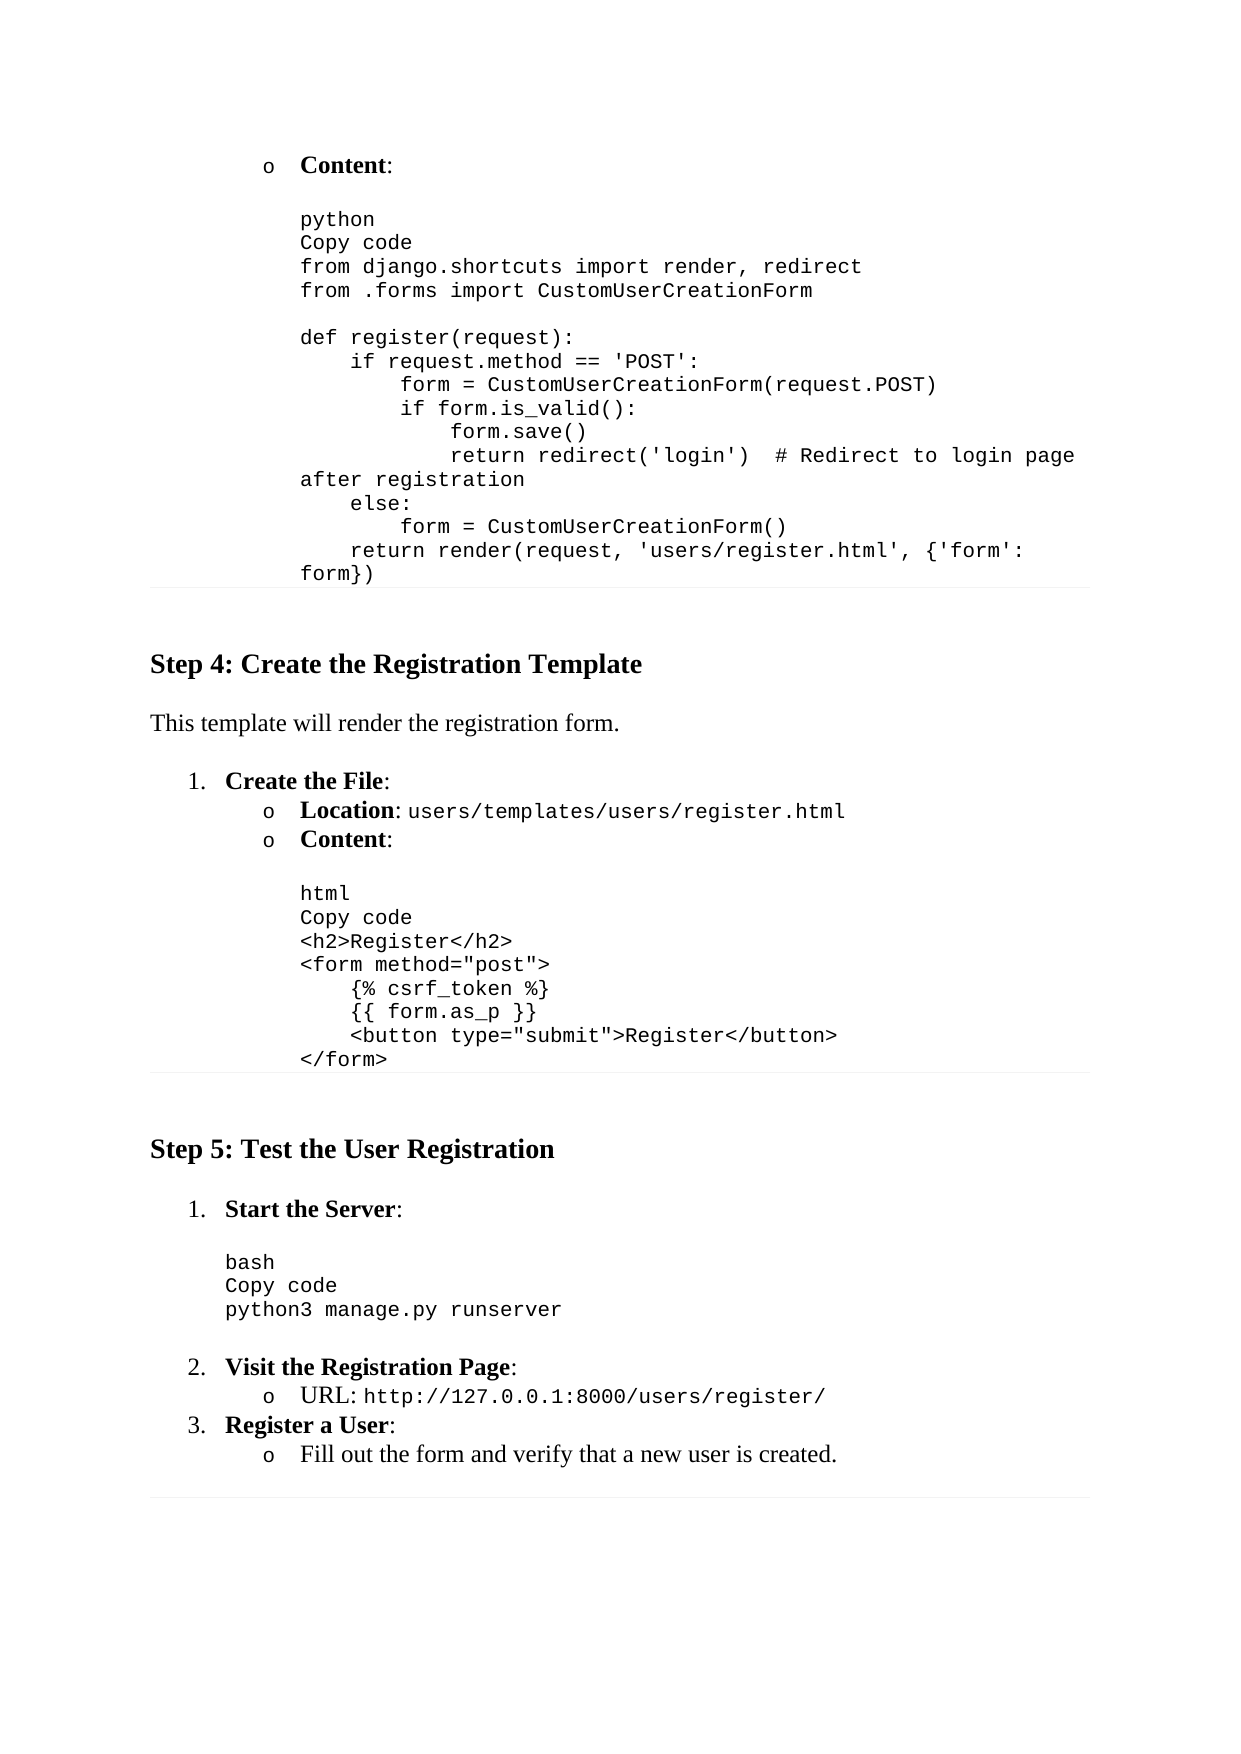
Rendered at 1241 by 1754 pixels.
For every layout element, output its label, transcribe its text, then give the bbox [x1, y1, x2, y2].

text return redirect('login') # Redirect to login page after registration [300, 445, 1090, 492]
list Content: [262, 824, 1090, 854]
text else: [300, 492, 1090, 516]
text Copy code [300, 907, 1090, 931]
list Create the File: [187, 766, 1090, 795]
text </form> [300, 1049, 1090, 1072]
list Start the Server: [187, 1194, 1090, 1222]
text Copy code [300, 232, 1090, 256]
text python3 manage.py runserver [225, 1299, 1090, 1323]
text return render(request, 'users/register.html', {'form': form}) [300, 540, 1090, 587]
text form.save() [300, 422, 1090, 445]
text {{ form.as_p }} [300, 1002, 1090, 1025]
text Copy code [225, 1275, 1090, 1299]
text bash [225, 1252, 1090, 1275]
text def register(request): [300, 327, 1090, 351]
text if request.method == 'POST': [300, 351, 1090, 374]
text <form method="post"> [300, 954, 1090, 978]
list URL: http://127.0.0.1:8000/users/register/ [262, 1381, 1090, 1410]
text html [300, 883, 1090, 907]
text This template will render the registration form. [150, 708, 1090, 737]
list Fill out the form and verify that a new user is created. [262, 1439, 1090, 1468]
text {% csrf_token %} [300, 978, 1090, 1002]
text if form.is_valid(): [300, 398, 1090, 422]
text from .forms import CustomUserCreationForm [300, 280, 1090, 303]
text <button type="submit">Register</button> [300, 1025, 1090, 1049]
list Register a User: [187, 1410, 1090, 1439]
text <h2>Register</h2> [300, 931, 1090, 954]
list Visit the Registration Page: [187, 1352, 1090, 1381]
text python [300, 209, 1090, 232]
list Location: users/templates/users/register.html [262, 795, 1090, 824]
text Step 4: Create the Registration Template [150, 647, 1090, 679]
text form = CustomUserCreationForm() [300, 516, 1090, 540]
text from django.shortcuts import render, redirect [300, 256, 1090, 280]
text Step 5: Test the User Registration [150, 1132, 1090, 1164]
text form = CustomUserCreationForm(request.POST) [300, 374, 1090, 398]
list Content: [262, 150, 1090, 179]
